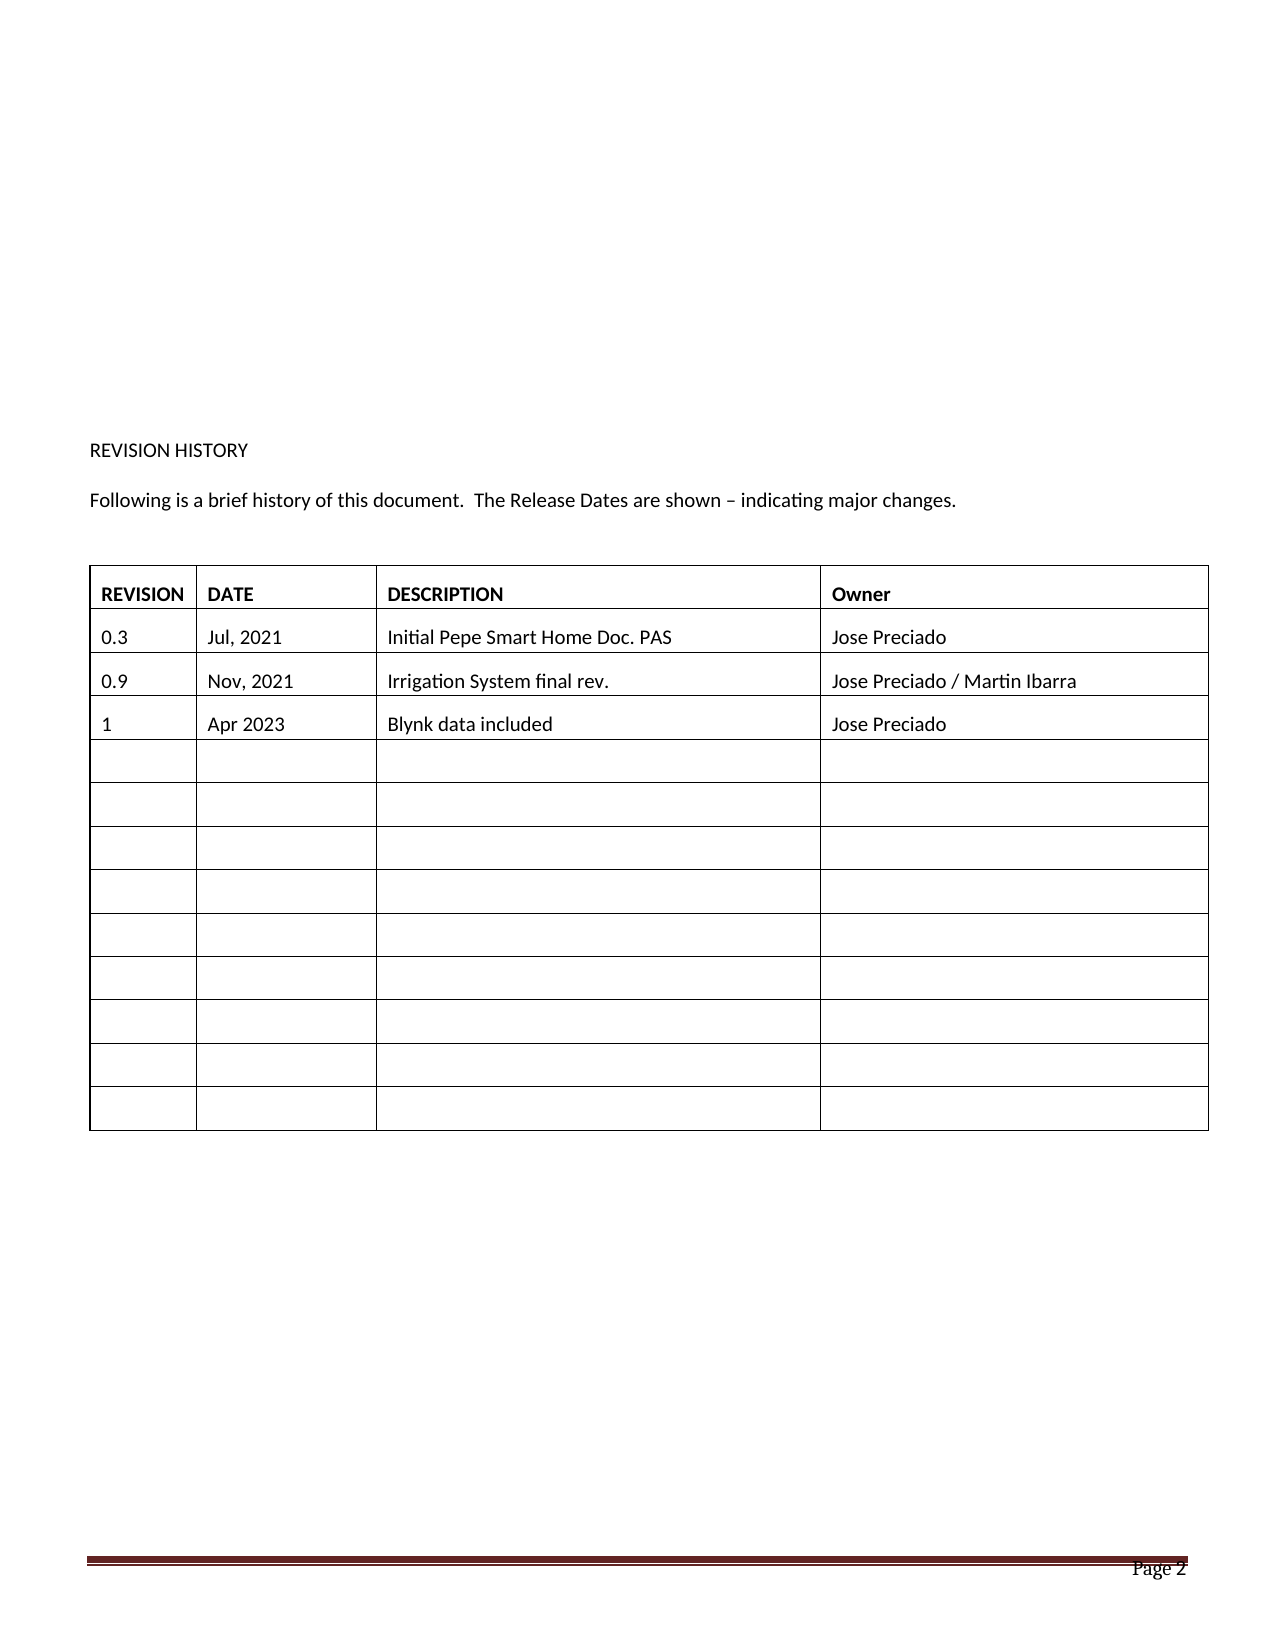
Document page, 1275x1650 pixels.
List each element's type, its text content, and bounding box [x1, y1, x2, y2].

table_header REVISION [91, 566, 196, 608]
table_cell 1 [91, 696, 196, 739]
table_cell [377, 870, 820, 912]
table_cell [377, 783, 820, 826]
table_cell [821, 1087, 1208, 1129]
table_cell [377, 1087, 820, 1129]
table_cell [91, 957, 196, 999]
table_cell Jose Preciado / Martin Ibarra [821, 653, 1208, 695]
table_header DESCRIPTION [377, 566, 820, 608]
table_cell [197, 957, 376, 999]
table_cell Nov, 2021 [197, 653, 376, 695]
table_cell Jose Preciado [821, 609, 1208, 652]
text Following is a brief history of this document. The Release Dates are shown – indicating major changes. [89, 487, 1189, 513]
table_cell Blynk data included [377, 696, 820, 739]
table_cell Jul, 2021 [197, 609, 376, 652]
table_header DATE [197, 566, 376, 608]
table_cell [821, 827, 1208, 869]
table_cell Apr 2023 [197, 696, 376, 739]
table_cell [197, 783, 376, 826]
table_cell [821, 1044, 1208, 1086]
table_header Owner [821, 566, 1208, 608]
table_cell [91, 1000, 196, 1043]
table_cell [821, 957, 1208, 999]
table_cell [821, 914, 1208, 956]
table_cell [91, 1044, 196, 1086]
table_cell [821, 783, 1208, 826]
table_cell [377, 957, 820, 999]
table_cell [821, 870, 1208, 912]
table_cell [197, 1000, 376, 1043]
table_cell [197, 870, 376, 912]
table_cell [377, 740, 820, 782]
table_cell [197, 1087, 376, 1129]
table_cell [197, 914, 376, 956]
table_cell [91, 914, 196, 956]
table_cell 0.9 [91, 653, 196, 695]
table_cell Initial Pepe Smart Home Doc. PAS [377, 609, 820, 652]
table_cell [377, 914, 820, 956]
table_cell [197, 827, 376, 869]
table_cell [91, 740, 196, 782]
table_cell [91, 827, 196, 869]
table_cell [821, 1000, 1208, 1043]
table_cell [377, 1044, 820, 1086]
table_cell [91, 783, 196, 826]
table_cell Jose Preciado [821, 696, 1208, 739]
text REVISION HISTORY [89, 437, 1189, 463]
table_cell [821, 740, 1208, 782]
table_cell [377, 827, 820, 869]
table_cell [91, 1087, 196, 1129]
table_cell Irrigation System final rev. [377, 653, 820, 695]
table_cell [197, 740, 376, 782]
table_cell [197, 1044, 376, 1086]
table_cell 0.3 [91, 609, 196, 652]
table_cell [91, 870, 196, 912]
table_cell [377, 1000, 820, 1043]
